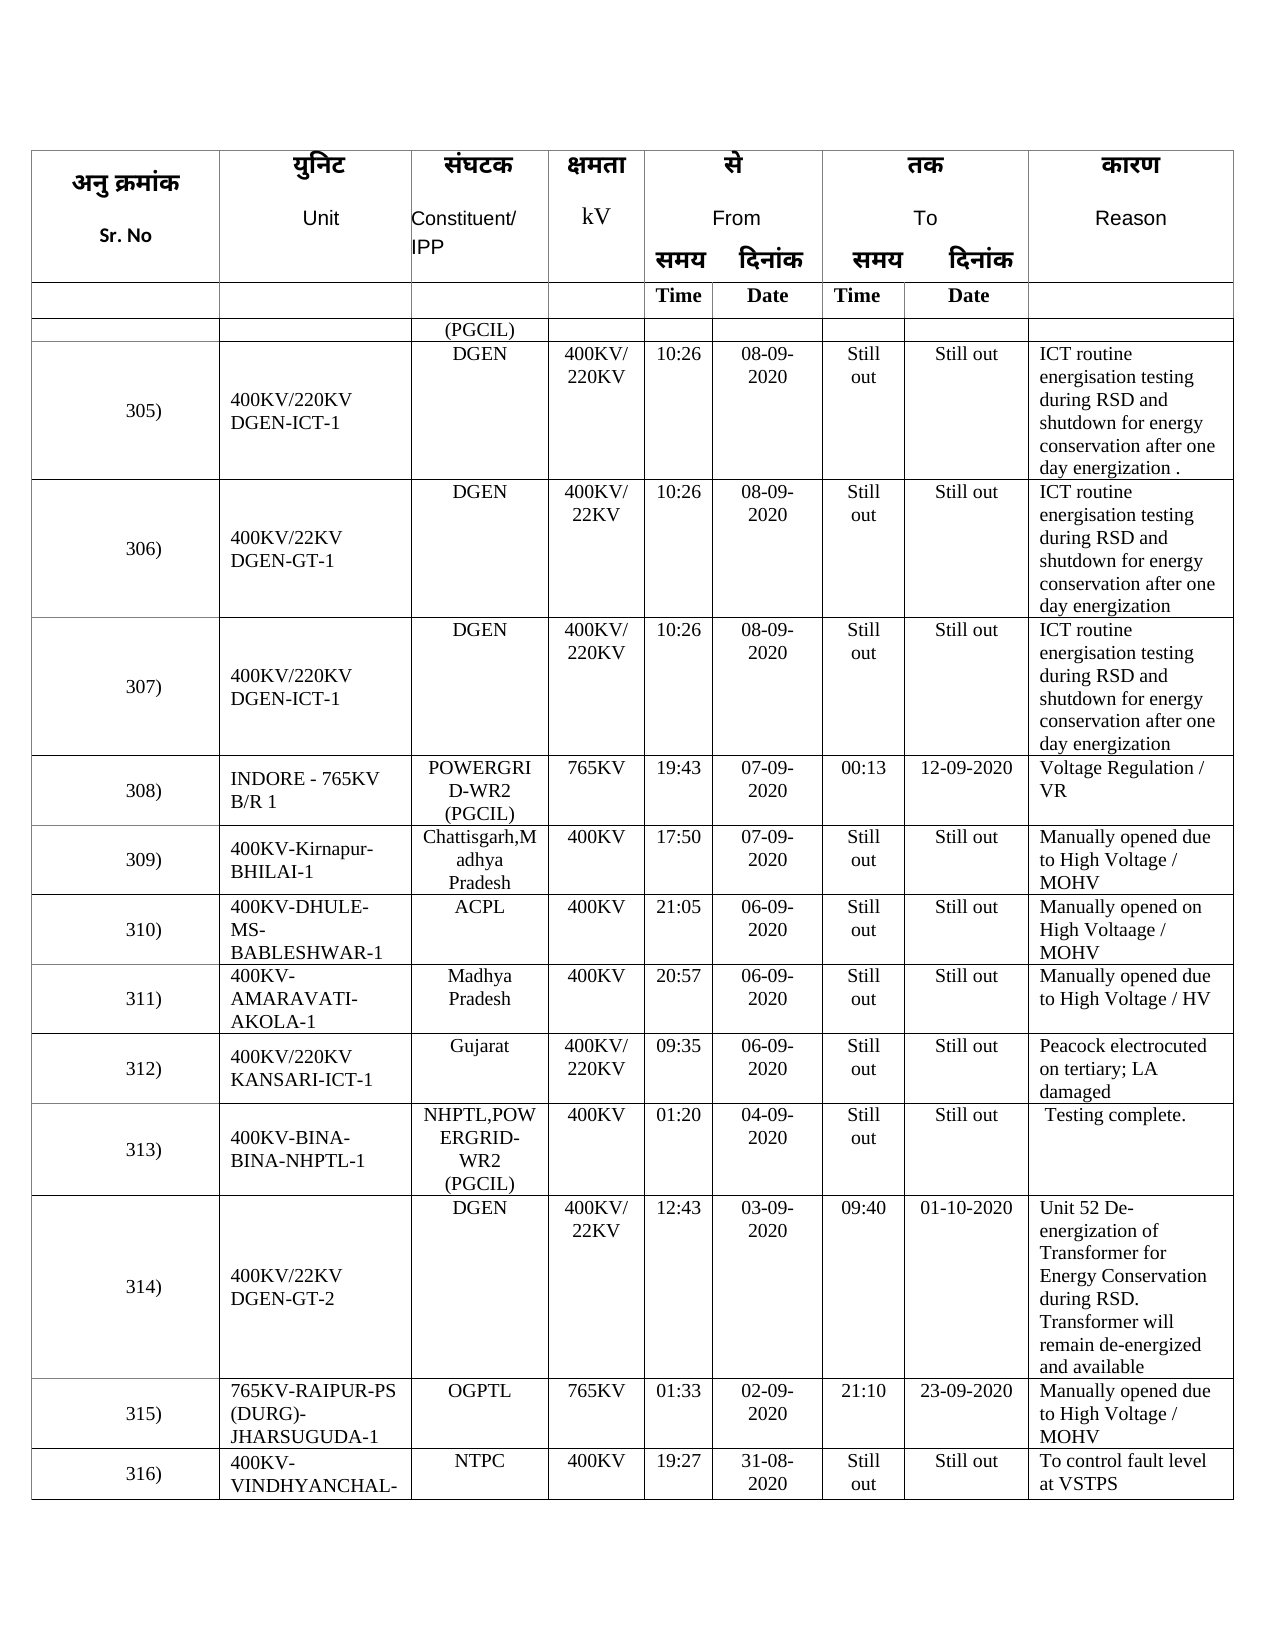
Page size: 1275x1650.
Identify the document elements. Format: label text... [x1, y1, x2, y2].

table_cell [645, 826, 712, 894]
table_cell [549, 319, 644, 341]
table_header अनु क्रमांक Sr. No [32, 151, 219, 282]
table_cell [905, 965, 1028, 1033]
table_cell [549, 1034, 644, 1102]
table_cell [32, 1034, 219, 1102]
table_cell Date [713, 283, 822, 317]
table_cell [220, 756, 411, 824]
table_cell Time [645, 283, 712, 317]
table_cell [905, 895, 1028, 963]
table_header तक To समय दिनांक [823, 151, 1028, 282]
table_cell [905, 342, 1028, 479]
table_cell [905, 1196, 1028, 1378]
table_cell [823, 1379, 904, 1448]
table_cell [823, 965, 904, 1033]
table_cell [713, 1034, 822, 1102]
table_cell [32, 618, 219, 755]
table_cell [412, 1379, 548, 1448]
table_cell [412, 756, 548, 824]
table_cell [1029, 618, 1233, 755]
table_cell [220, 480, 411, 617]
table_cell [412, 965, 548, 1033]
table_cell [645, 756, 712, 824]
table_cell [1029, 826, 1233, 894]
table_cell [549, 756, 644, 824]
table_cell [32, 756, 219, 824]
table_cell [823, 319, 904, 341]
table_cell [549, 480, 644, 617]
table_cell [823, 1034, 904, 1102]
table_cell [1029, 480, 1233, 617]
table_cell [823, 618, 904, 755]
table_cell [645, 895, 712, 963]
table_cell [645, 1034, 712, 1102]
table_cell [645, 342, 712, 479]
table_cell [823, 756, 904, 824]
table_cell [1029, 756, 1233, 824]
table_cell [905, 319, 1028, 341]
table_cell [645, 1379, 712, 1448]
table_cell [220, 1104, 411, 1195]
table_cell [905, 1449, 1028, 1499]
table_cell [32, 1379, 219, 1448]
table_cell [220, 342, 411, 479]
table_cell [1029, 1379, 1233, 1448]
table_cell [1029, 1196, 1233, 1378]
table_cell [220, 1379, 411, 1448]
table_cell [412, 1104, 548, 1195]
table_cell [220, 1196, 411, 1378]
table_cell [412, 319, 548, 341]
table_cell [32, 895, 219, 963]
table_cell [1029, 283, 1233, 317]
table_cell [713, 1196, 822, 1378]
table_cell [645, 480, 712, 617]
table_cell [220, 283, 411, 317]
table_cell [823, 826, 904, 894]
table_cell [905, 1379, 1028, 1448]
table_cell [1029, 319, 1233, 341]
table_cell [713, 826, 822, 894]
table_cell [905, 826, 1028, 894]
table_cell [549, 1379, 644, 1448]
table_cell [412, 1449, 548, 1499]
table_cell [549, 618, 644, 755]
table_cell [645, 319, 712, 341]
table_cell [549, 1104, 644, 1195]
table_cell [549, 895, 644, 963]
table_cell [549, 283, 644, 317]
table_cell [412, 283, 548, 317]
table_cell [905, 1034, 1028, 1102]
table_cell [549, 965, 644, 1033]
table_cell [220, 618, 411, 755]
table_header युनिट Unit [220, 151, 411, 282]
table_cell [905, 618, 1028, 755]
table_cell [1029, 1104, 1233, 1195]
table_cell Date [905, 283, 1028, 317]
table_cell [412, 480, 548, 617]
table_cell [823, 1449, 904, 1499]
table_header संघटक Constituent/ IPP [412, 151, 548, 282]
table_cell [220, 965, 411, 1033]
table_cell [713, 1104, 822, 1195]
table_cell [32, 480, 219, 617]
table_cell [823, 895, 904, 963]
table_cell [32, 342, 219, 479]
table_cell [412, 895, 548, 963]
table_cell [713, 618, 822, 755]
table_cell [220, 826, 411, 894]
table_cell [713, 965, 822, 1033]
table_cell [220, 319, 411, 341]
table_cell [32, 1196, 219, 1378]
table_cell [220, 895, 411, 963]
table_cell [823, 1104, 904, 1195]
table_header कारण Reason [1029, 151, 1233, 282]
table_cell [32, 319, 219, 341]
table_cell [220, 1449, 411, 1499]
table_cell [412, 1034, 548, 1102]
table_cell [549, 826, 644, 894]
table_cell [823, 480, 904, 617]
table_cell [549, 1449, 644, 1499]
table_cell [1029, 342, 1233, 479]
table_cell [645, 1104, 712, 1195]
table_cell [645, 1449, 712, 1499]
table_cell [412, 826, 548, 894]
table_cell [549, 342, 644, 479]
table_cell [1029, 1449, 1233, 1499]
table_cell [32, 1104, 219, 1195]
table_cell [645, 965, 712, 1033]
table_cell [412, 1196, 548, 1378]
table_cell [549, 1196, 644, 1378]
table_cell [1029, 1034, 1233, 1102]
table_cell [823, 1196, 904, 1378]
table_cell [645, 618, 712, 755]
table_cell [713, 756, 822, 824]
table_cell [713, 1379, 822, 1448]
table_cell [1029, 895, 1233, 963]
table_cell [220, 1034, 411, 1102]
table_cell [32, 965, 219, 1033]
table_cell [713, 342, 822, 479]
table_cell Time [823, 283, 904, 317]
table_header क्षमता kV [549, 151, 644, 282]
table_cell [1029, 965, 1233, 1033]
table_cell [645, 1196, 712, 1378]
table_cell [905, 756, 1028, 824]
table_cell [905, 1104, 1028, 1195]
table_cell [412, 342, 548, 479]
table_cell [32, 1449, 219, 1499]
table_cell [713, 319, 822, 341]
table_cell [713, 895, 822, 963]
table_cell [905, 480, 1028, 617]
table_header से From समय दिनांक [645, 151, 822, 282]
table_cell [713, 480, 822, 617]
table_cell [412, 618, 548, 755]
table_cell [32, 283, 219, 317]
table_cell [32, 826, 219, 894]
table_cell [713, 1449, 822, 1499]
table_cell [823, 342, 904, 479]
